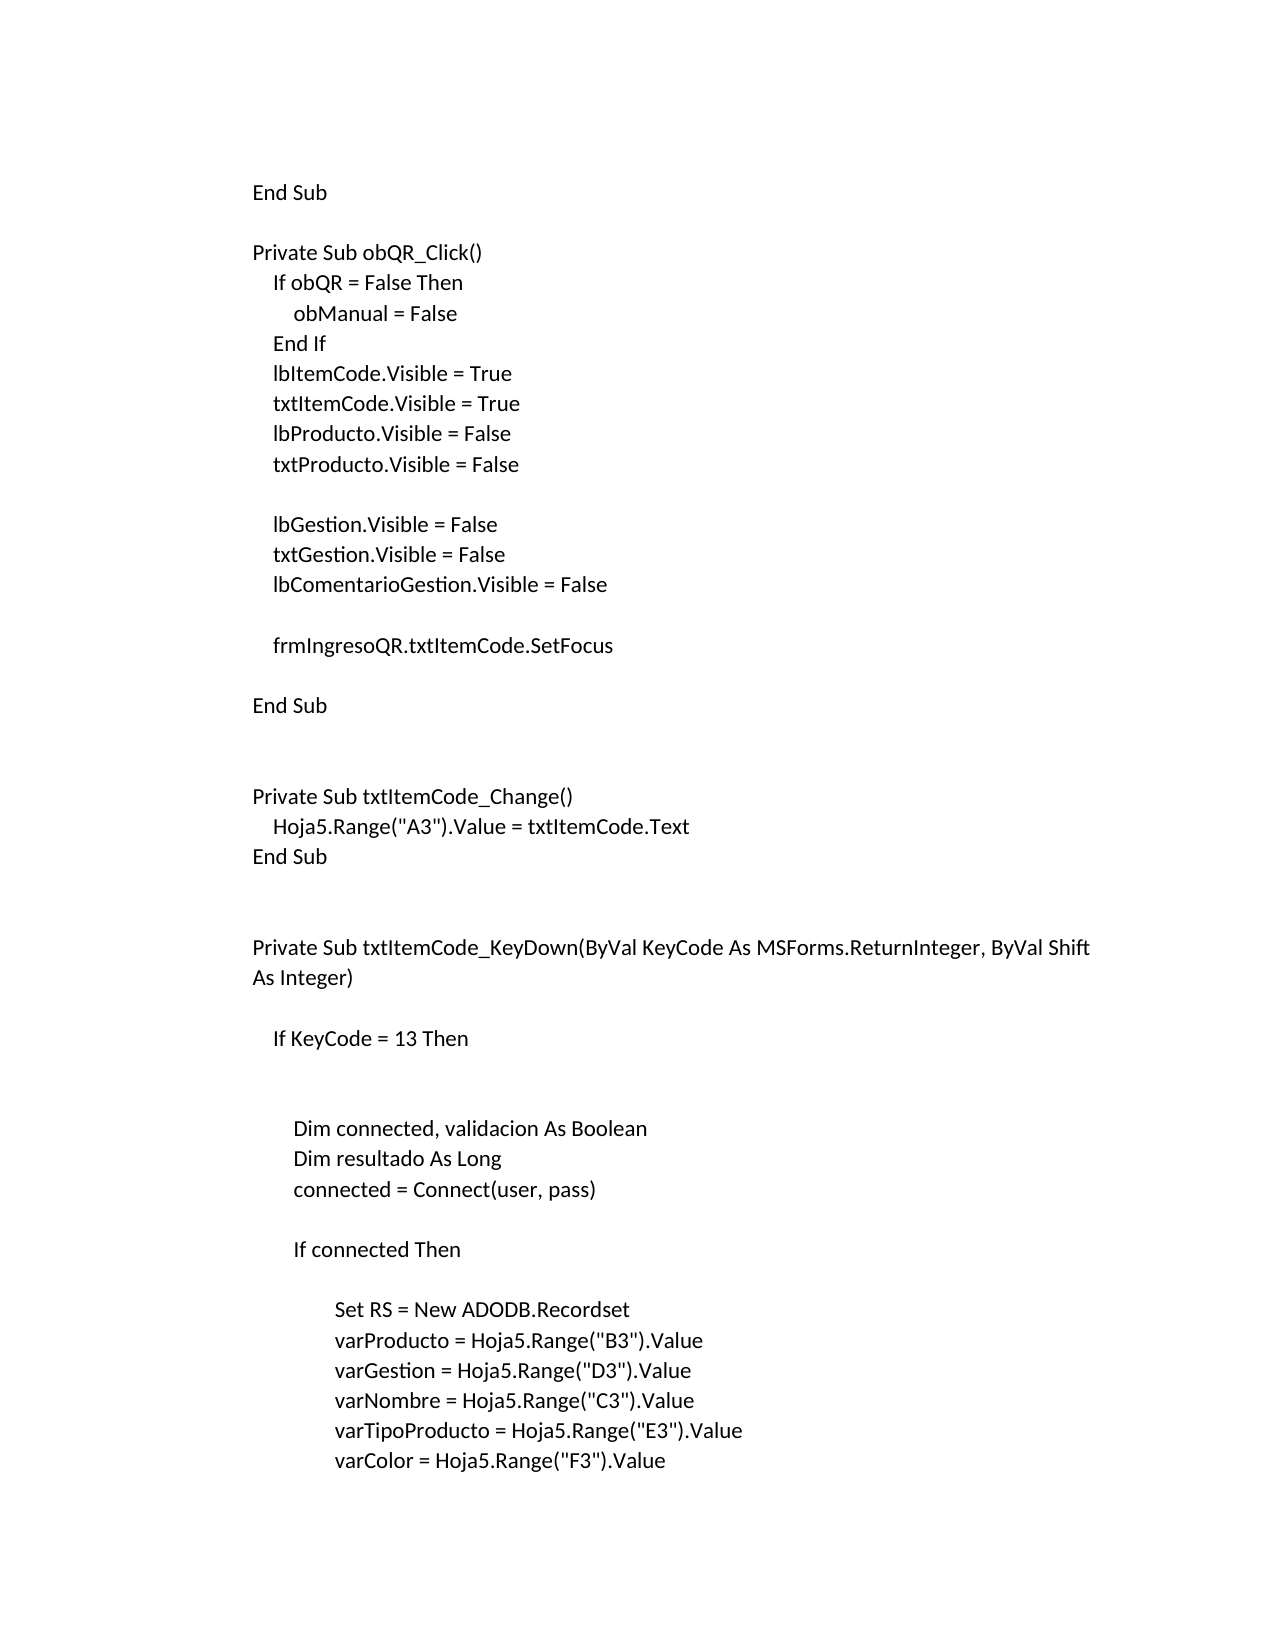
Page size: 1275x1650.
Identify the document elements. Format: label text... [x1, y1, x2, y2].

list Hoja5.Range("A3").Value = txtItemCode.Text [252, 812, 1098, 840]
list lbGestion.Visible = False [252, 510, 1098, 538]
list Private Sub txtItemCode_Change() [252, 782, 1098, 810]
list End If [252, 329, 1098, 357]
list varProducto = Hoja5.Range("B3").Value [252, 1326, 1098, 1354]
list txtItemCode.Visible = True [252, 389, 1098, 417]
list Private Sub txtItemCode_KeyDown(ByVal KeyCode As MSForms.ReturnInteger, ByVal Shift As Integer) [252, 933, 1098, 991]
list lbItemCode.Visible = True [252, 359, 1098, 387]
list lbProducto.Visible = False [252, 419, 1098, 447]
list varNombre = Hoja5.Range("C3").Value [252, 1386, 1098, 1414]
list txtGestion.Visible = False [252, 540, 1098, 568]
list txtProducto.Visible = False [252, 450, 1098, 478]
list End Sub [252, 178, 1098, 206]
list obManual = False [252, 299, 1098, 327]
list End Sub [252, 842, 1098, 870]
list frmIngresoQR.txtItemCode.SetFocus [252, 631, 1098, 659]
list connected = Connect(user, pass) [252, 1175, 1098, 1203]
list If KeyCode = 13 Then [252, 1024, 1098, 1052]
list Set RS = New ADODB.Recordset [252, 1296, 1098, 1323]
list If connected Then [252, 1235, 1098, 1263]
list Dim connected, validacion As Boolean [252, 1114, 1098, 1142]
list varColor = Hoja5.Range("F3").Value [252, 1447, 1098, 1474]
list Private Sub obQR_Click() [252, 238, 1098, 266]
list End Sub [252, 691, 1098, 719]
list Dim resultado As Long [252, 1144, 1098, 1172]
list lbComentarioGestion.Visible = False [252, 571, 1098, 598]
list If obQR = False Then [252, 268, 1098, 296]
list varGestion = Hoja5.Range("D3").Value [252, 1356, 1098, 1384]
list varTipoProducto = Hoja5.Range("E3").Value [252, 1416, 1098, 1444]
